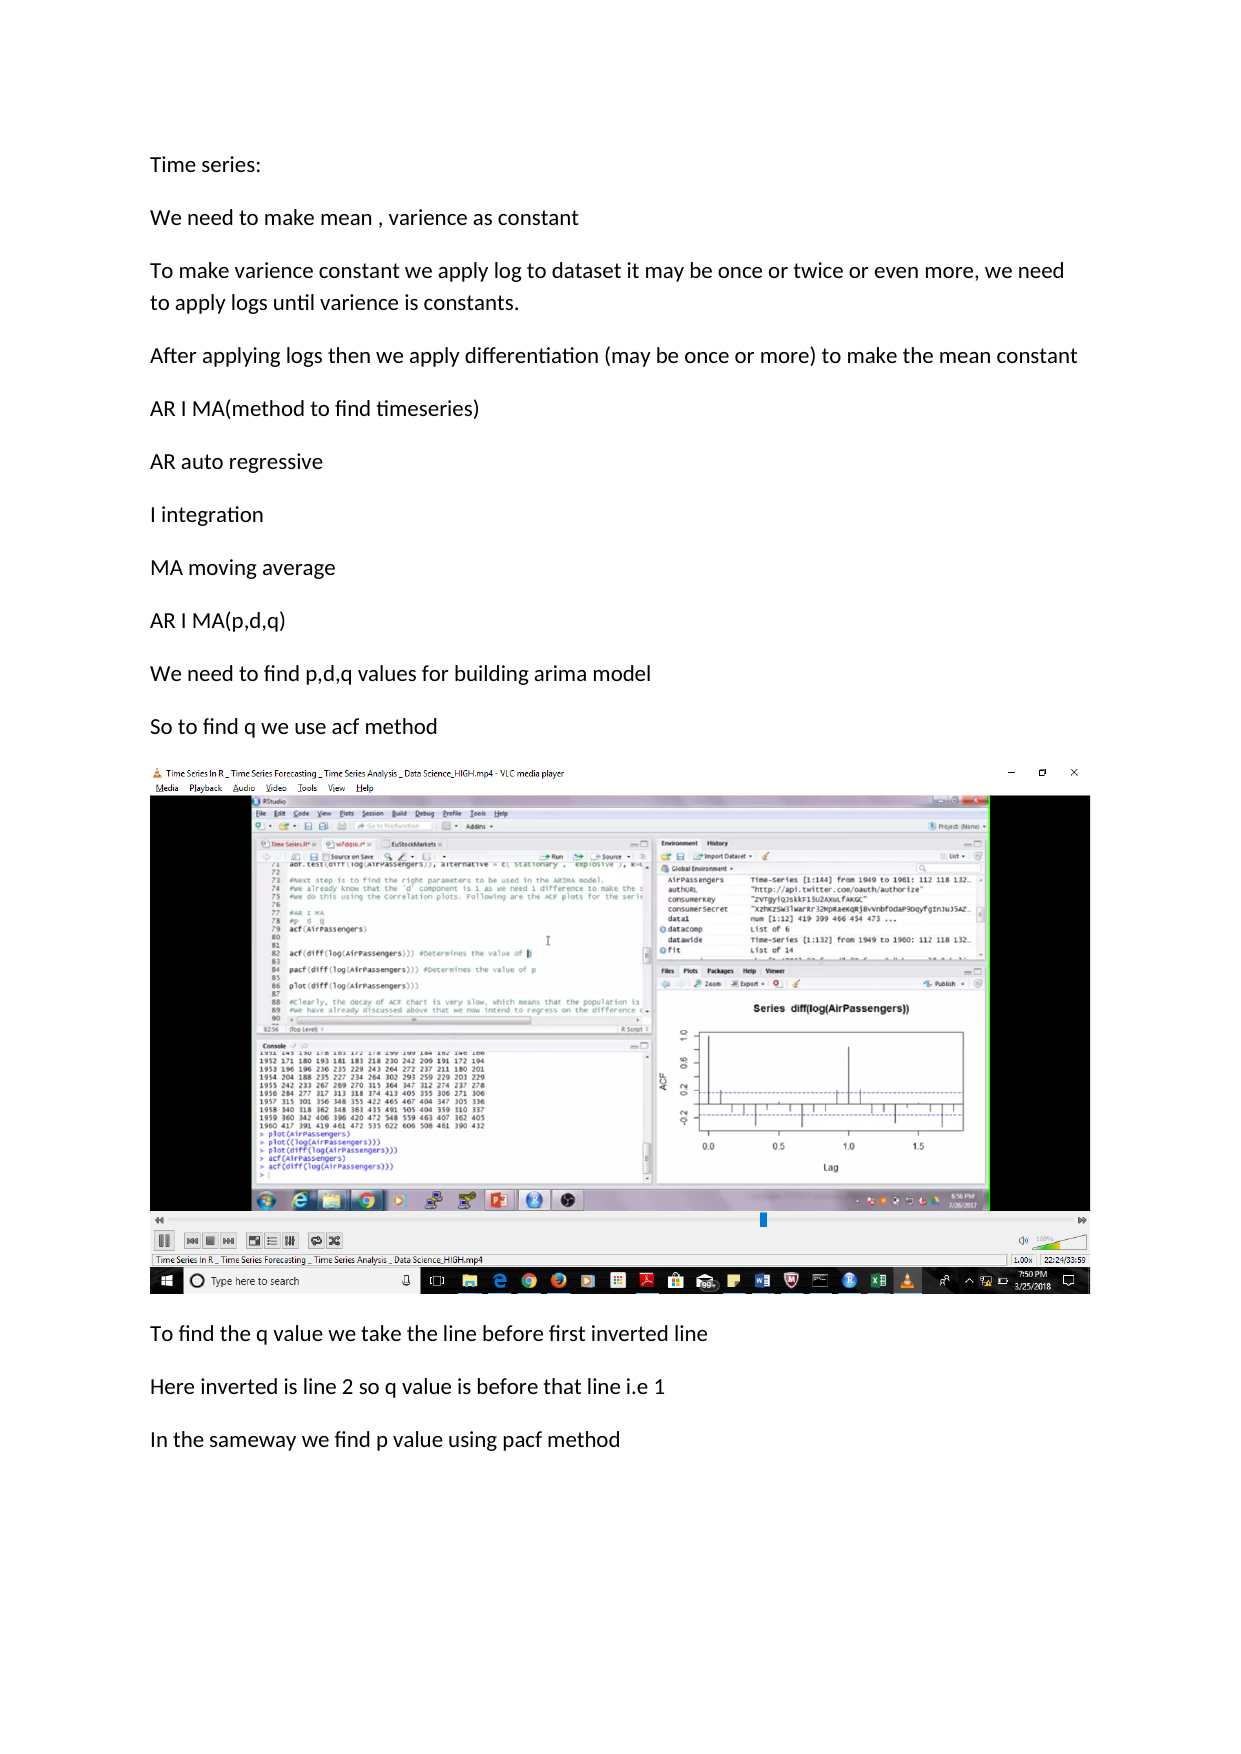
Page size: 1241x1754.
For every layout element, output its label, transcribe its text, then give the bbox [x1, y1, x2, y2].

text Time series: [150, 150, 1090, 178]
text I integration [150, 500, 1090, 528]
text AR auto regressive [150, 447, 1090, 475]
text AR I MA(p,d,q) [150, 606, 1090, 634]
text So to find q we use acf method [150, 712, 1090, 740]
picture [150, 765, 1091, 1294]
text To find the q value we take the line before first inverted line [150, 1319, 1090, 1347]
text We need to find p,d,q values for building arima model [150, 659, 1090, 687]
text After applying logs then we apply differentiation (may be once or more) to make the mean constant [150, 341, 1090, 369]
text To make varience constant we apply log to dataset it may be once or twice or even more, we need to apply logs until varience is constants. [150, 256, 1090, 316]
text AR I MA(method to find timeseries) [150, 394, 1090, 422]
text Here inverted is line 2 so q value is before that line i.e 1 [150, 1372, 1090, 1400]
text In the sameway we find p value using pacf method [150, 1425, 1090, 1453]
text MA moving average [150, 553, 1090, 581]
text We need to make mean , varience as constant [150, 203, 1090, 231]
